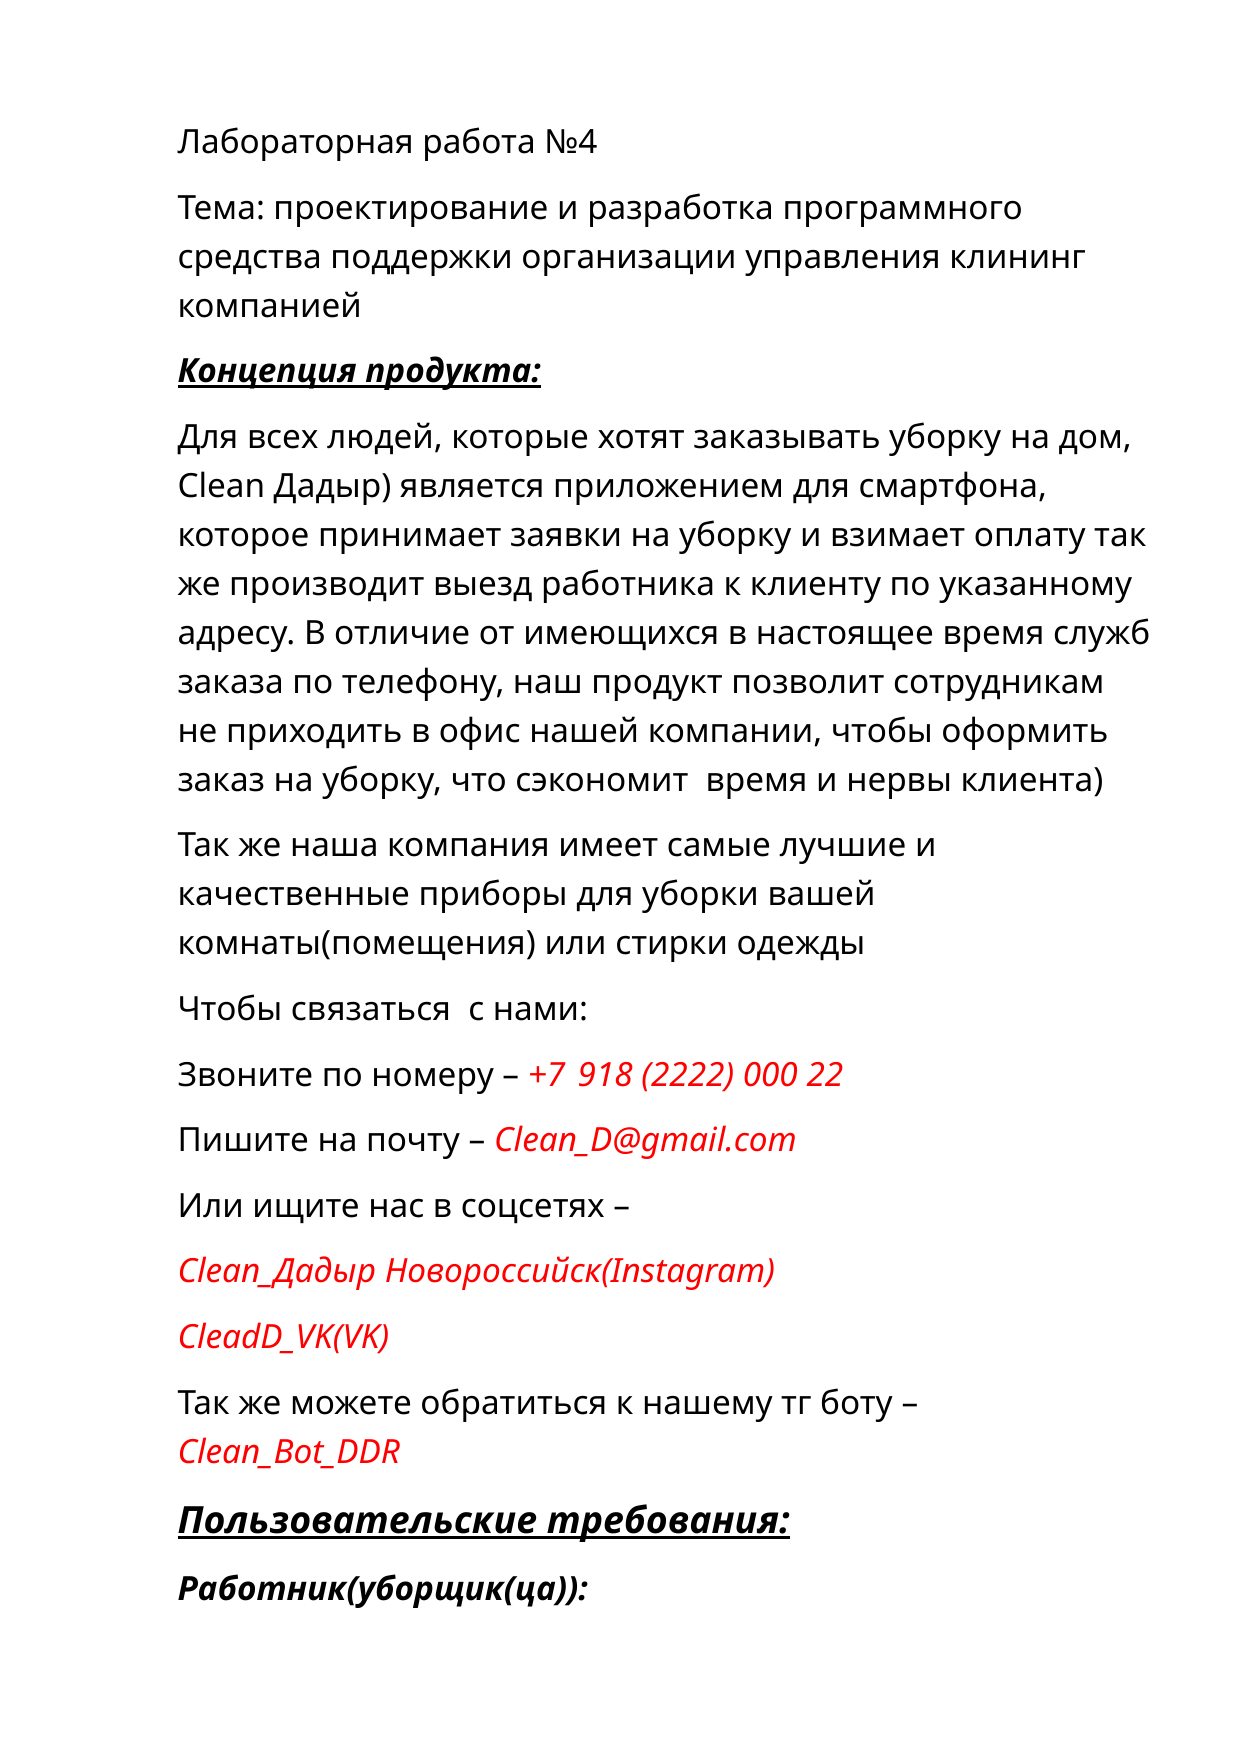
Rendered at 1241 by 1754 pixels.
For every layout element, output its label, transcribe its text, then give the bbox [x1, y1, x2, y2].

text CleadD_VK(VK) [177, 1313, 1152, 1358]
text Лабораторная работа №4 [177, 118, 1152, 163]
text Или ищите нас в соцсетях – [177, 1182, 1152, 1227]
text Звоните по номеру – +7 918 (2222) 000 22 [177, 1050, 1152, 1096]
text Концепция продукта: [177, 347, 1152, 393]
text Пользовательские требования: [177, 1493, 1152, 1544]
text Так же наша компания имеет самые лучшие и качественные приборы для уборки вашей комнаты(помещения) или стирки одежды [177, 821, 1152, 964]
text Пишите на почту – Clean_D@gmail.com [177, 1116, 1152, 1161]
text Тема: проектирование и разработка программного средства поддержки организации управления клининг компанией [177, 184, 1152, 327]
text Чтобы связаться с нами: [177, 985, 1152, 1030]
text Работник(уборщик(ца)): [177, 1565, 1152, 1610]
text Clean_Дадыр Новороссийск(Instagram) [177, 1247, 1152, 1293]
text Так же можете обратиться к нашему тг боту – Clean_Bot_DDR [177, 1378, 1152, 1473]
text Для всех людей, которые хотят заказывать уборку на дом, Clean Дадыр) является приложением для смартфона, которое принимает заявки на уборку и взимает оплату так же производит выезд работника к клиенту по указанному адресу. В отличие от имеющихся в настоящее время служб заказа по телефону, наш продукт позволит сотрудникам не приходить в офис нашей компании, чтобы оформить заказ на уборку, что сэкономит время и нервы клиента) [177, 413, 1152, 801]
